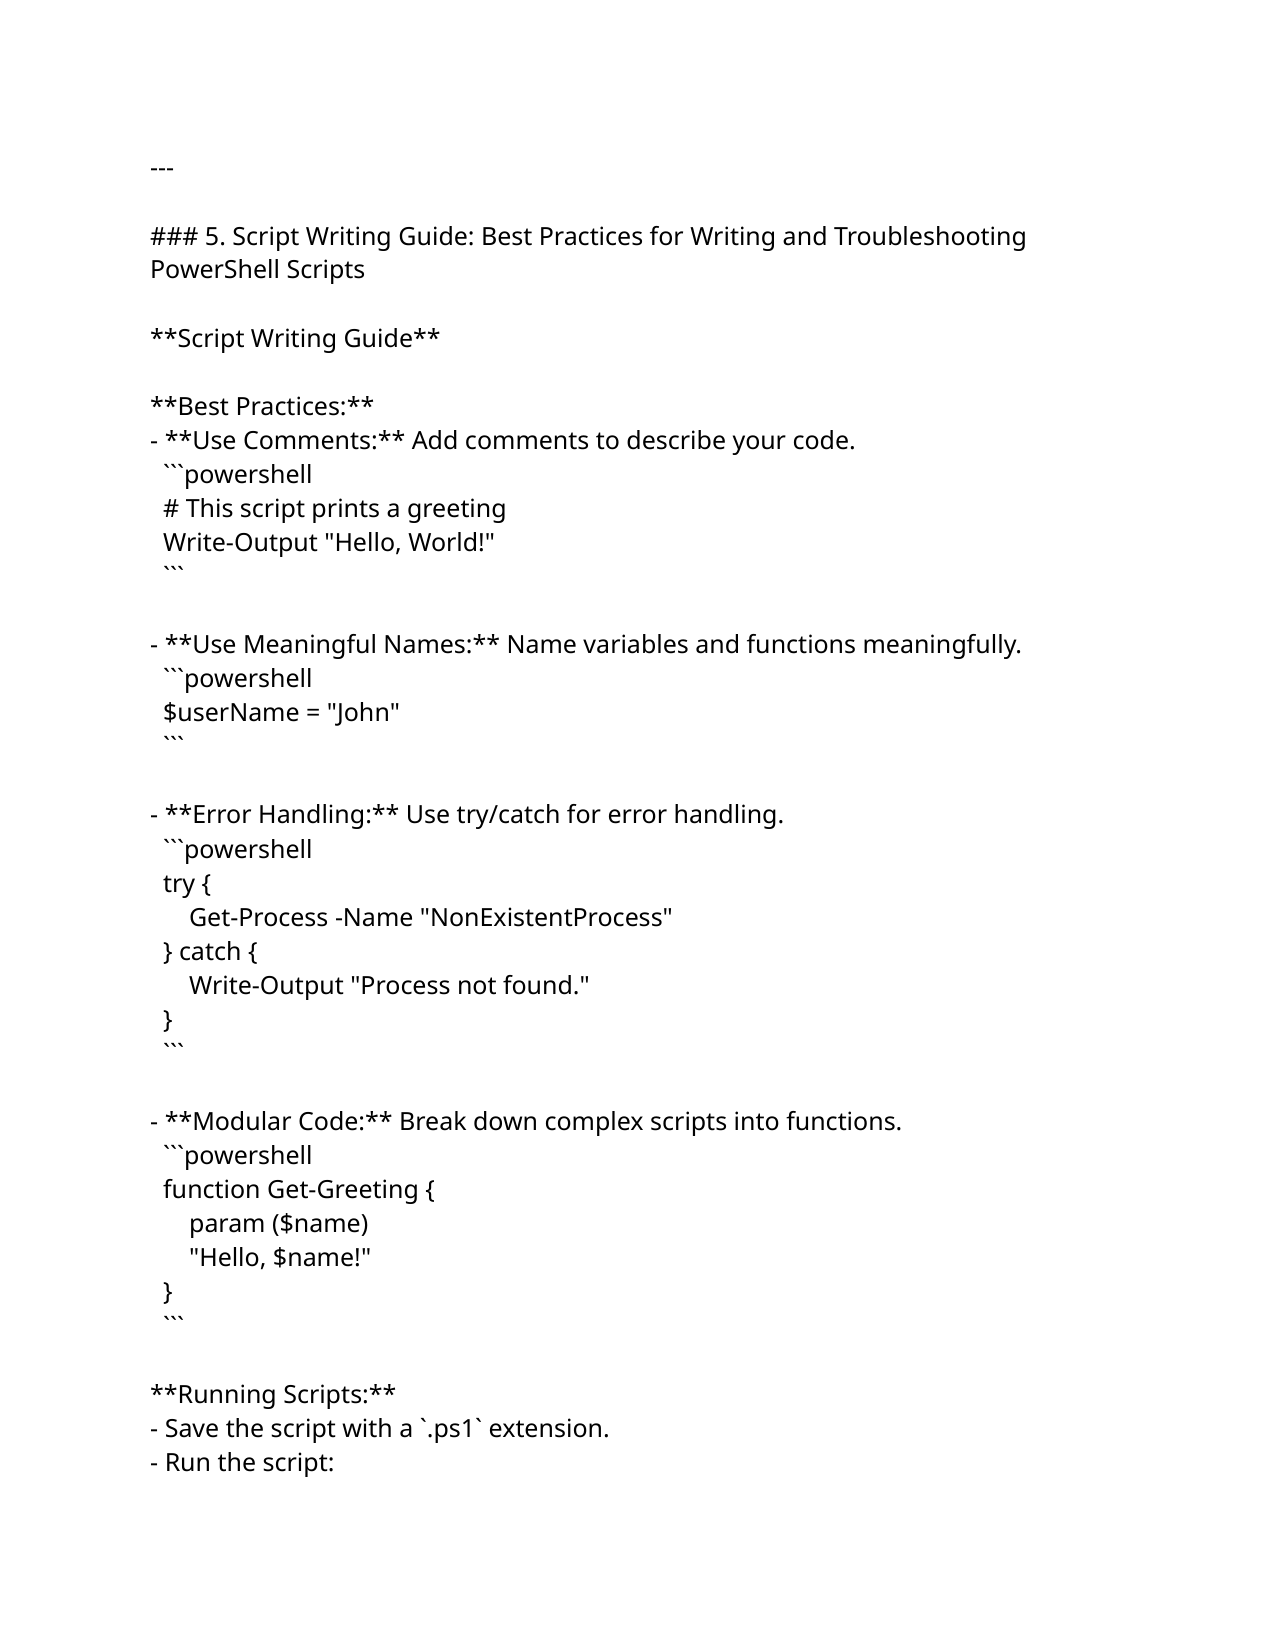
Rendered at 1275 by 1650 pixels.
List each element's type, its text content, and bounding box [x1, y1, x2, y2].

text - **Use Meaningful Names:** Name variables and functions meaningfully. [150, 627, 1125, 661]
text ```powershell [150, 457, 1125, 491]
text - **Use Comments:** Add comments to describe your code. [150, 422, 1125, 457]
text try { [150, 865, 1125, 899]
text } [150, 1002, 1125, 1036]
text ### 5. Script Writing Guide: Best Practices for Writing and Troubleshooting PowerShell Scripts [150, 218, 1125, 286]
text **Script Writing Guide** [150, 320, 1125, 354]
text ```powershell [150, 1138, 1125, 1172]
text --- [150, 150, 1125, 184]
text - Save the script with a `.ps1` extension. [150, 1410, 1125, 1444]
text ``` [150, 1308, 1125, 1342]
text - **Error Handling:** Use try/catch for error handling. [150, 797, 1125, 831]
text ``` [150, 729, 1125, 763]
text } catch { [150, 933, 1125, 967]
text param ($name) [150, 1206, 1125, 1240]
text # This script prints a greeting [150, 491, 1125, 525]
text "Hello, $name!" [150, 1240, 1125, 1274]
text ```powershell [150, 661, 1125, 695]
text **Running Scripts:** [150, 1376, 1125, 1410]
text $userName = "John" [150, 695, 1125, 729]
text Write-Output "Hello, World!" [150, 525, 1125, 559]
text Get-Process -Name "NonExistentProcess" [150, 899, 1125, 933]
text Write-Output "Process not found." [150, 967, 1125, 1002]
text - **Modular Code:** Break down complex scripts into functions. [150, 1104, 1125, 1138]
text ```powershell [150, 831, 1125, 865]
text - Run the script: [150, 1444, 1125, 1478]
text function Get-Greeting { [150, 1172, 1125, 1206]
text **Best Practices:** [150, 388, 1125, 422]
text } [150, 1274, 1125, 1308]
text ``` [150, 559, 1125, 593]
text ``` [150, 1036, 1125, 1070]
